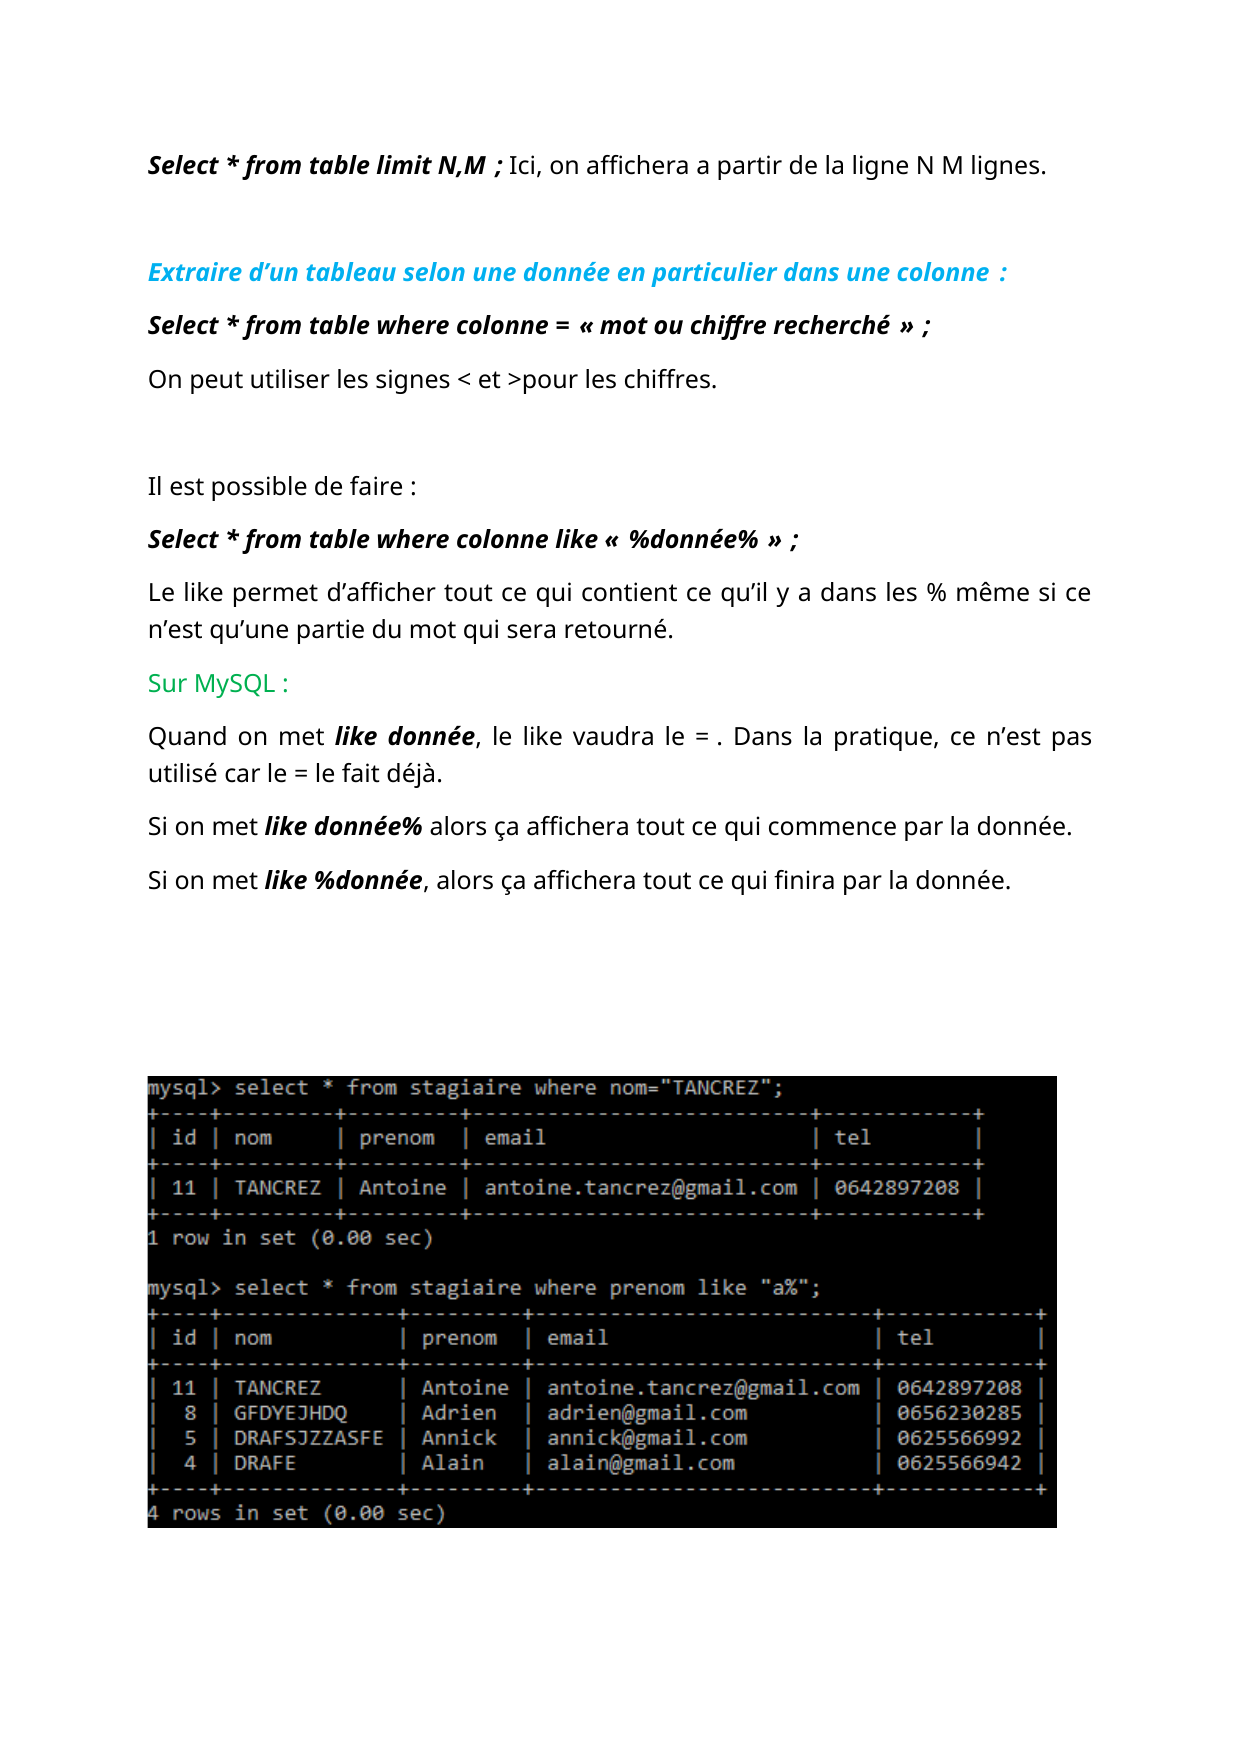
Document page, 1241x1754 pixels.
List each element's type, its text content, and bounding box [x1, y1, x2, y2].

text Si on met like donnée% alors ça affichera tout ce qui commence par la donnée. [148, 809, 1093, 843]
text Sur MySQL : [148, 665, 1093, 699]
text Si on met like %donnée, alors ça affichera tout ce qui finira par la donnée. [148, 862, 1093, 896]
text Select * from table where colonne like « %donnée% » ; [148, 522, 1093, 556]
text Quand on met like donnée, le like vaudra le = . Dans la pratique, ce n’est pas utilisé car le = le fait déjà. [148, 719, 1093, 789]
text Il est possible de faire : [148, 468, 1093, 502]
text Select * from table limit N,M ; Ici, on affichera a partir de la ligne N M lignes. [148, 148, 1093, 182]
text On peut utiliser les signes < et >pour les chiffres. [148, 361, 1093, 395]
picture [147, 1076, 1057, 1528]
text Extraire d’un tableau selon une donnée en particulier dans une colonne : [148, 254, 1093, 288]
text Select * from table where colonne = « mot ou chiffre recherché » ; [148, 308, 1093, 342]
text Le like permet d’afficher tout ce qui contient ce qu’il y a dans les % même si ce n’est qu’une partie du mot qui sera retourné. [148, 575, 1093, 646]
